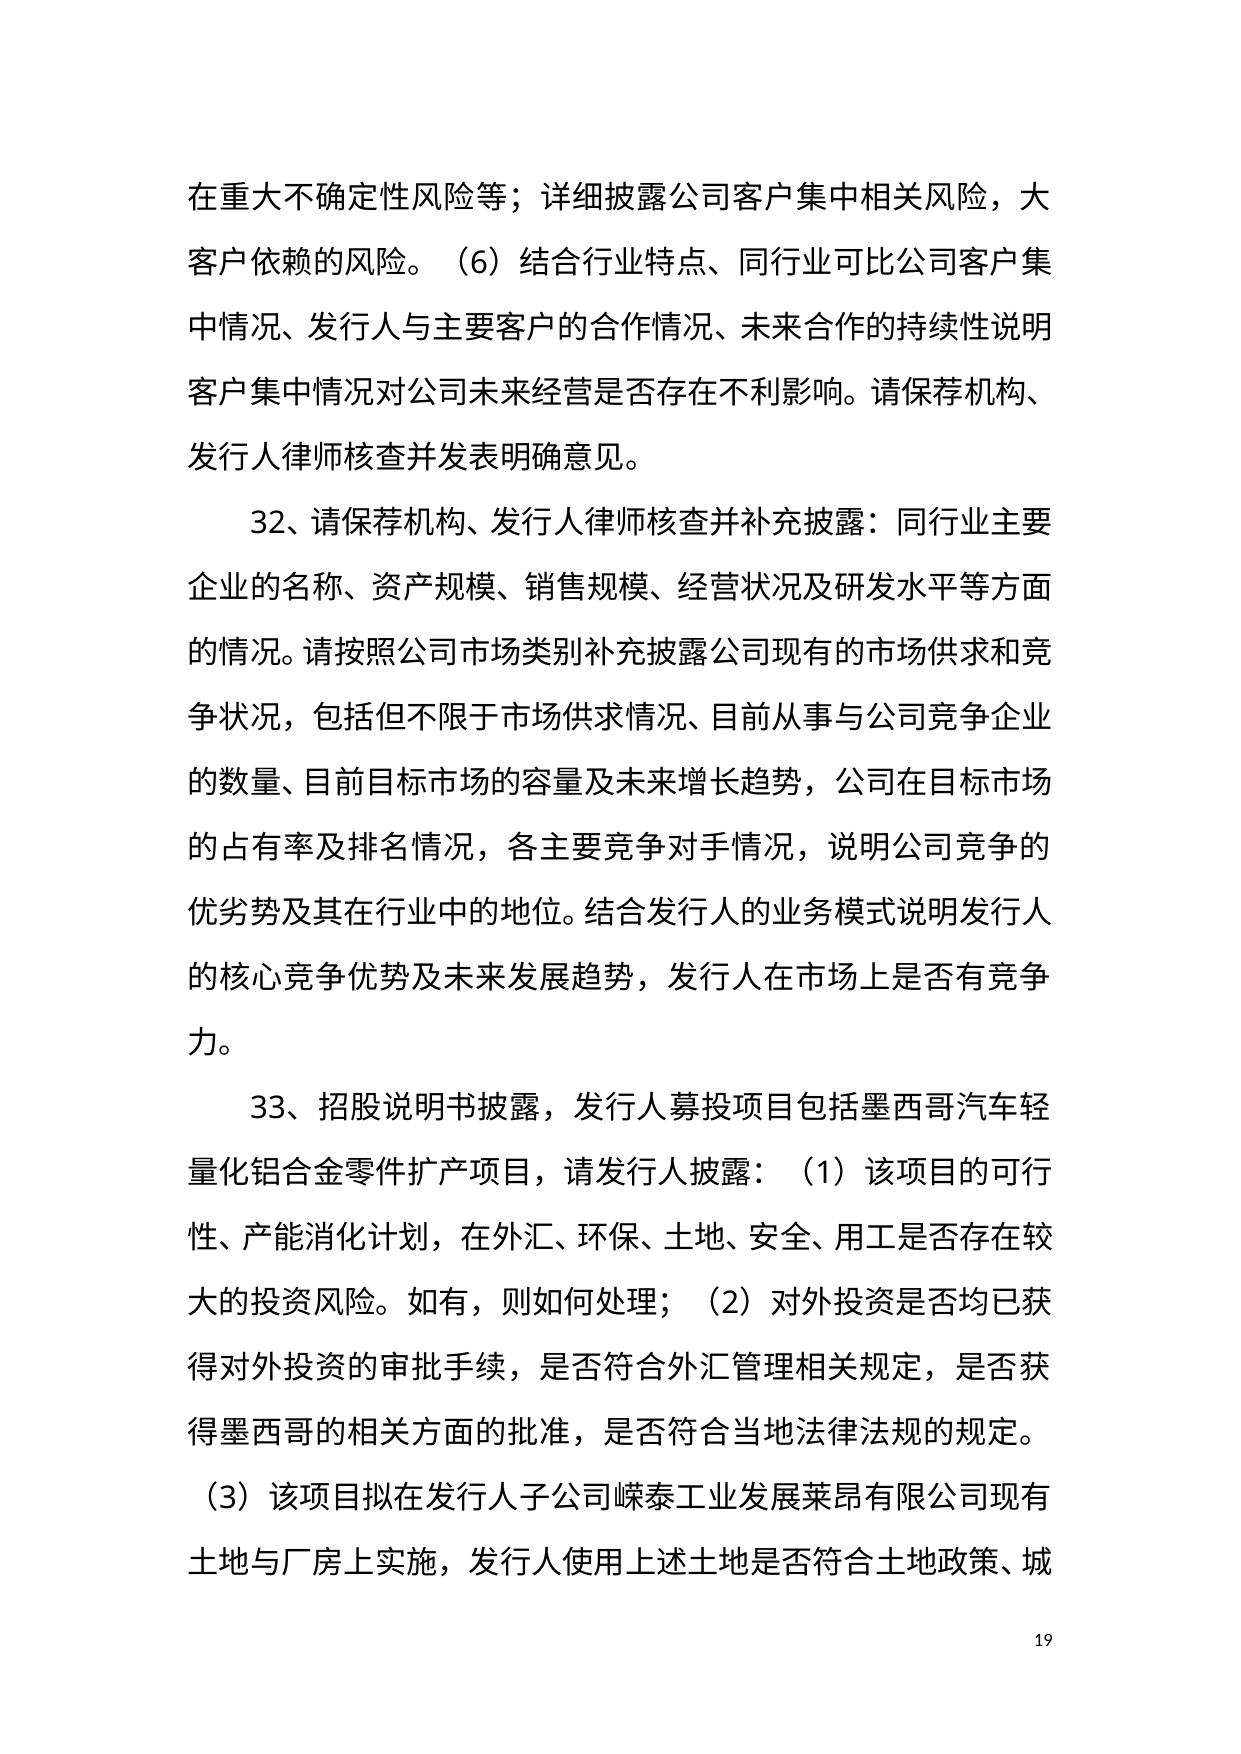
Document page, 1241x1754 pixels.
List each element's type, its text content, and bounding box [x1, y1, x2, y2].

text 32、请保荐机构、发行人律师核查并补充披露：同行业主要企业的名称、资产规模、销售规模、经营状况及研发水平等方面的情况。请按照公司市场类别补充披露公司现有的市场供求和竞争状况，包括但不限于市场供求情况、目前从事与公司竞争企业的数量、目前目标市场的容量及未来增长趋势，公司在目标市场的占有率及排名情况，各主要竞争对手情况，说明公司竞争的优劣势及其在行业中的地位。结合发行人的业务模式说明发行人的核心竞争优势及未来发展趋势，发行人在市场上是否有竞争力。 [187, 812, 1053, 1397]
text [187, 1397, 1053, 1592]
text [187, 162, 1053, 812]
